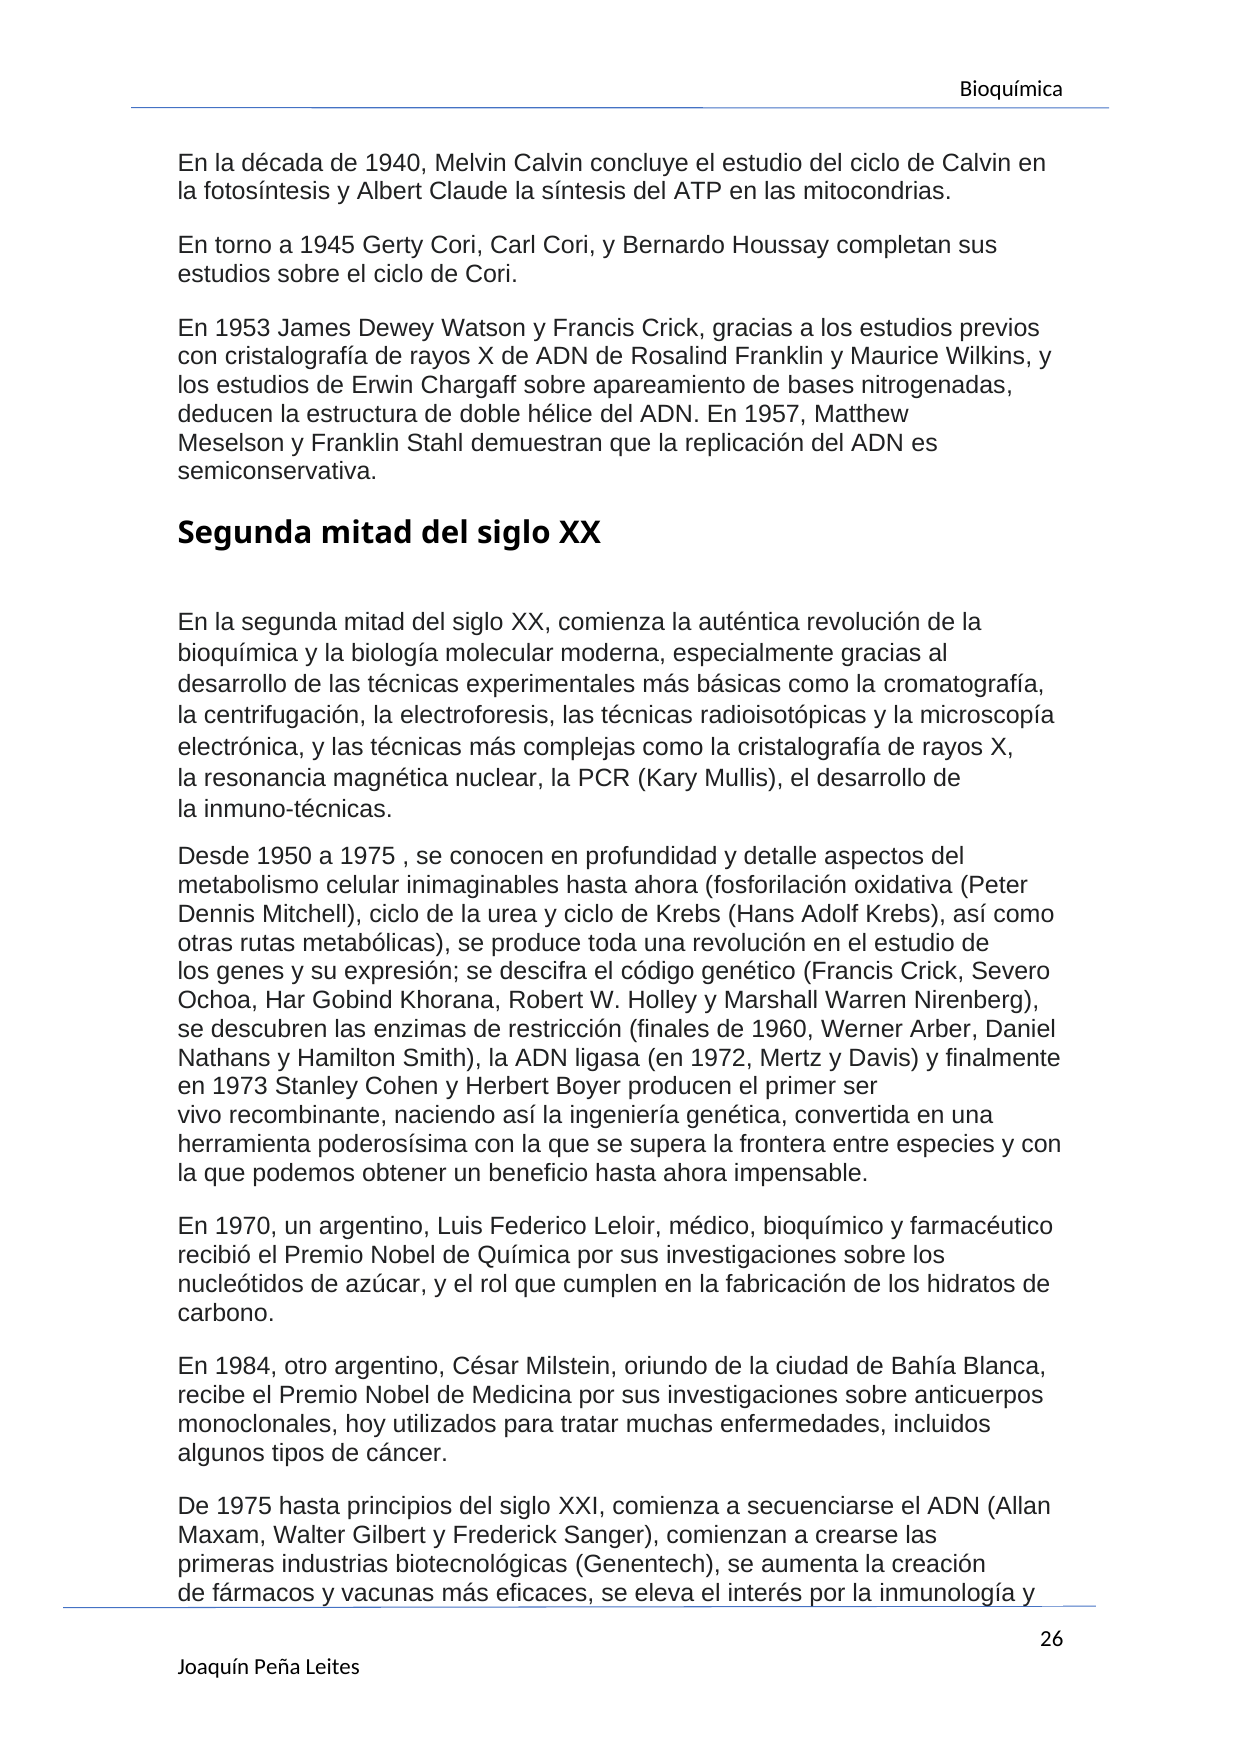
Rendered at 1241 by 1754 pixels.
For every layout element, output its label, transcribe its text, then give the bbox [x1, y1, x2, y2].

text En 1984, otro argentino, César Milstein, oriundo de la ciudad de Bahía Blanca, recibe el Premio Nobel de Medicina por sus investigaciones sobre anticuerpos monoclonales, hoy utilizados para tratar muchas enfermedades, incluidos algunos tipos de cáncer. [177, 1351, 1063, 1466]
text En 1953 James Dewey Watson y Francis Crick, gracias a los estudios previos con cristalografía de rayos X de ADN de Rosalind Franklin y Maurice Wilkins, y los estudios de Erwin Chargaff sobre apareamiento de bases nitrogenadas, deducen la estructura de doble hélice del ADN. En 1957, Matthew Meselson y Franklin Stahl demuestran que la replicación del ADN es semiconservativa. [177, 313, 1063, 485]
text Desde 1950 a 1975 , se conocen en profundidad y detalle aspectos del metabolismo celular inimaginables hasta ahora (fosforilación oxidativa (Peter Dennis Mitchell), ciclo de la urea y ciclo de Krebs (Hans Adolf Krebs), así como otras rutas metabólicas), se produce toda una revolución en el estudio de los genes y su expresión; se descifra el código genético (Francis Crick, Severo Ochoa, Har Gobind Khorana, Robert W. Holley y Marshall Warren Nirenberg), se descubren las enzimas de restricción (finales de 1960, Werner Arber, Daniel Nathans y Hamilton Smith), la ADN ligasa (en 1972, Mertz y Davis) y finalmente en 1973 Stanley Cohen y Herbert Boyer producen el primer ser vivo recombinante, naciendo así la ingeniería genética, convertida en una herramienta poderosísima con la que se supera la frontera entre especies y con la que podemos obtener un beneficio hasta ahora impensable. [177, 841, 1063, 1186]
text En la década de 1940, Melvin Calvin concluye el estudio del ciclo de Calvin en la fotosíntesis y Albert Claude la síntesis del ATP en las mitocondrias. [177, 148, 1063, 205]
text En 1970, un argentino, Luis Federico Leloir, médico, bioquímico y farmacéutico recibió el Premio Nobel de Química por sus investigaciones sobre los nucleótidos de azúcar, y el rol que cumplen en la fabricación de los hidratos de carbono. [177, 1211, 1063, 1326]
subtitle Segunda mitad del siglo XX [177, 510, 1063, 553]
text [177, 1491, 1063, 1606]
text En torno a 1945 Gerty Cori, Carl Cori, y Bernardo Houssay completan sus estudios sobre el ciclo de Cori. [177, 230, 1063, 288]
text En la segunda mitad del siglo XX, comienza la auténtica revolución de la bioquímica y la biología molecular moderna, especialmente gracias al desarrollo de las técnicas experimentales más básicas como la cromatografía, la centrifugación, la electroforesis, las técnicas radioisotópicas y la microscopía electrónica, y las técnicas más complejas como la cristalografía de rayos X, la resonancia magnética nuclear, la PCR (Kary Mullis), el desarrollo de la inmuno-técnicas. [177, 607, 1063, 822]
